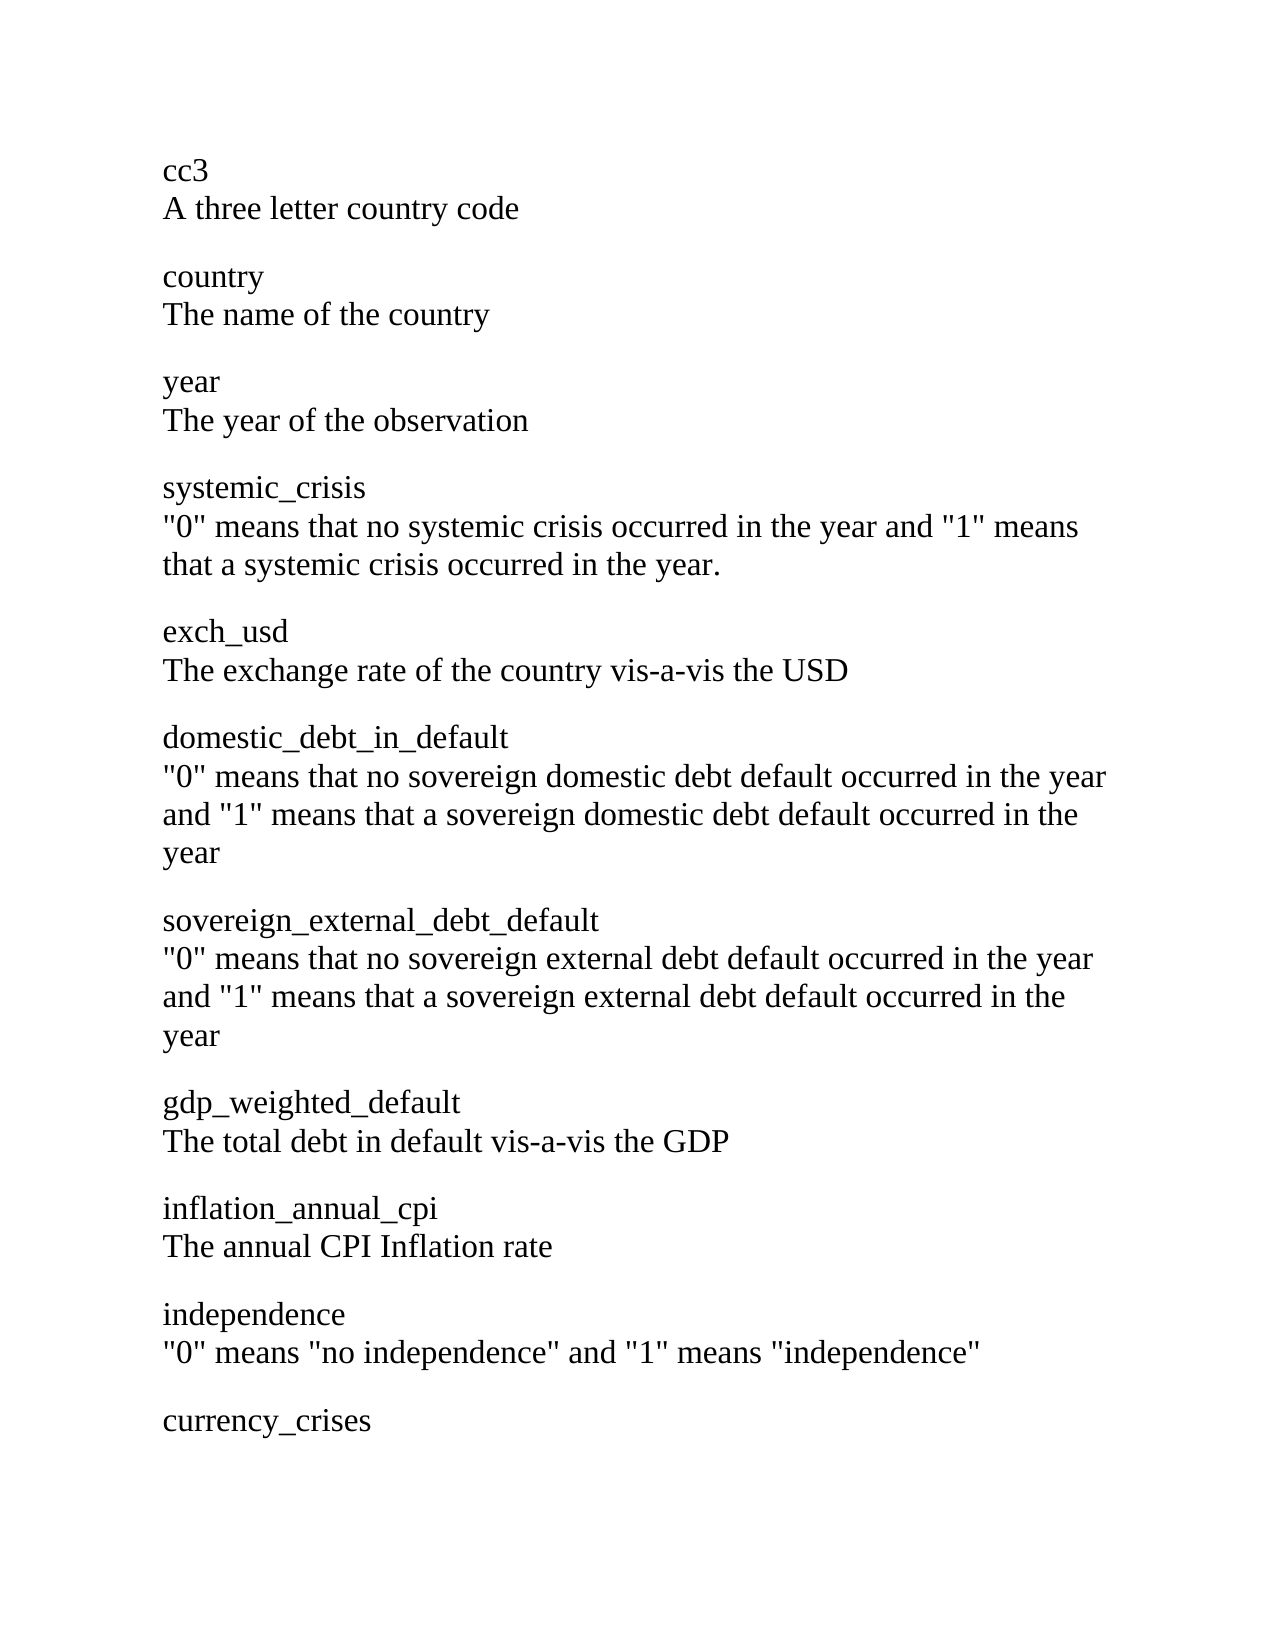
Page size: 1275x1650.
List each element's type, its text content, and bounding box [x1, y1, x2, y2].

text systemic_crisis [162, 467, 1125, 506]
text year [162, 362, 1125, 400]
text A three letter country code [162, 188, 1125, 227]
text "0" means "no independence" and "1" means "independence" [162, 1332, 1125, 1371]
text gdp_weighted_default [162, 1082, 1125, 1121]
text country [162, 256, 1125, 294]
text independence [162, 1294, 1125, 1332]
text exch_usd [162, 612, 1125, 650]
text currency_crises [162, 1400, 1125, 1438]
text cc3 [162, 150, 1125, 188]
text inflation_annual_cpi [162, 1188, 1125, 1227]
text The annual CPI Inflation rate [162, 1227, 1125, 1265]
text domestic_debt_in_default [162, 717, 1125, 756]
text The year of the observation [162, 400, 1125, 438]
text "0" means that no sovereign external debt default occurred in the year and "1" means that a sovereign external debt default occurred in the year [162, 938, 1125, 1053]
text "0" means that no systemic crisis occurred in the year and "1" means that a systemic crisis occurred in the year. [162, 506, 1125, 582]
text The exchange rate of the country vis-a-vis the USD [162, 650, 1125, 688]
text The name of the country [162, 294, 1125, 332]
text "0" means that no sovereign domestic debt default occurred in the year and "1" means that a sovereign domestic debt default occurred in the year [162, 756, 1125, 871]
text The total debt in default vis-a-vis the GDP [162, 1121, 1125, 1159]
text sovereign_external_debt_default [162, 900, 1125, 938]
